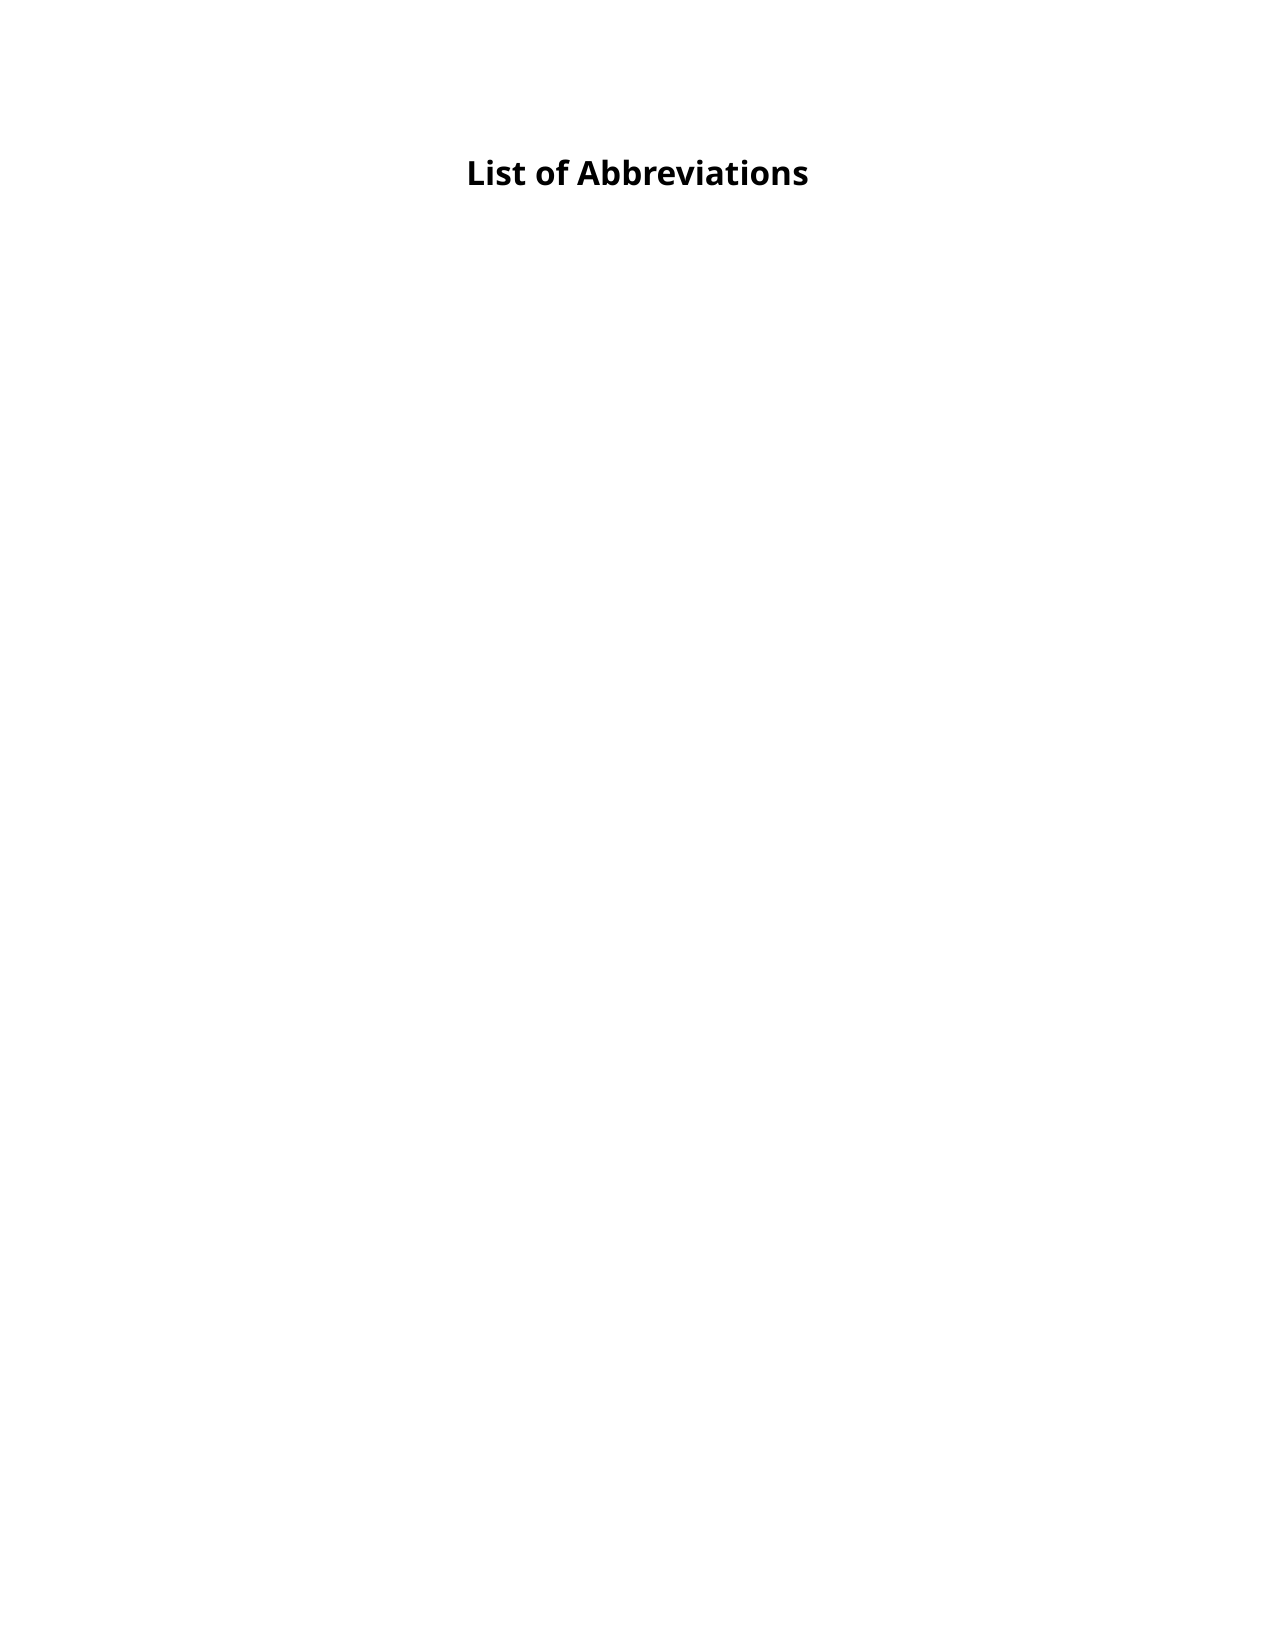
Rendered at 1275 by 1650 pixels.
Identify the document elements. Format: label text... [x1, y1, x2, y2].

text List of Abbreviations [150, 150, 1125, 195]
